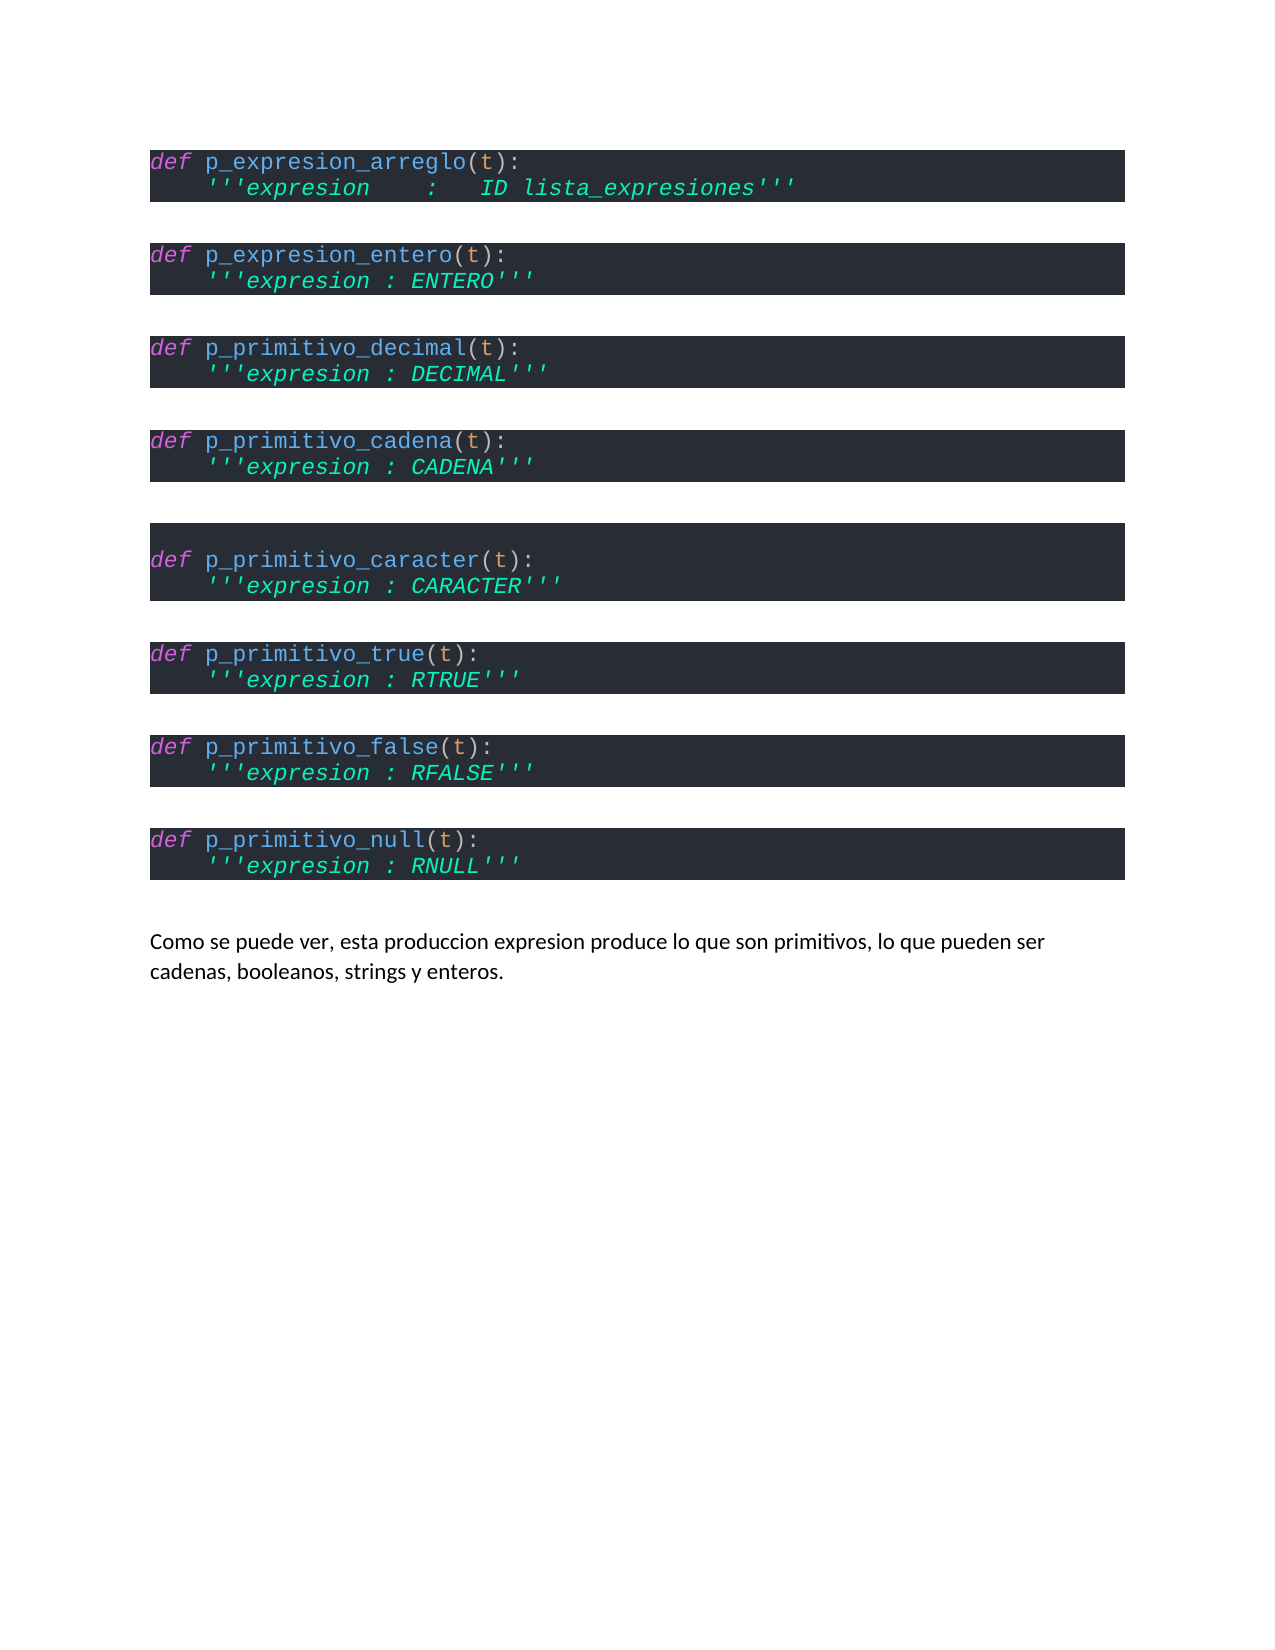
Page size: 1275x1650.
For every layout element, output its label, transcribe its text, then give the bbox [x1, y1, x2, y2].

text def p_primitivo_caracter(t): '''expresion : CARACTER''' [150, 523, 1125, 601]
text def p_primitivo_null(t): '''expresion : RNULL''' [150, 828, 1125, 880]
text def p_primitivo_cadena(t): '''expresion : CADENA''' [150, 430, 1125, 482]
text def p_expresion_entero(t): '''expresion : ENTERO''' [150, 243, 1125, 295]
text def p_primitivo_false(t): '''expresion : RFALSE''' [150, 735, 1125, 787]
text def p_primitivo_true(t): '''expresion : RTRUE''' [150, 642, 1125, 694]
text def p_expresion_arreglo(t): '''expresion : ID lista_expresiones''' [150, 150, 1125, 202]
text Como se puede ver, esta produccion expresion produce lo que son primitivos, lo que pueden ser cadenas, booleanos, strings y enteros. [150, 927, 1125, 986]
text def p_primitivo_decimal(t): '''expresion : DECIMAL''' [150, 336, 1125, 388]
